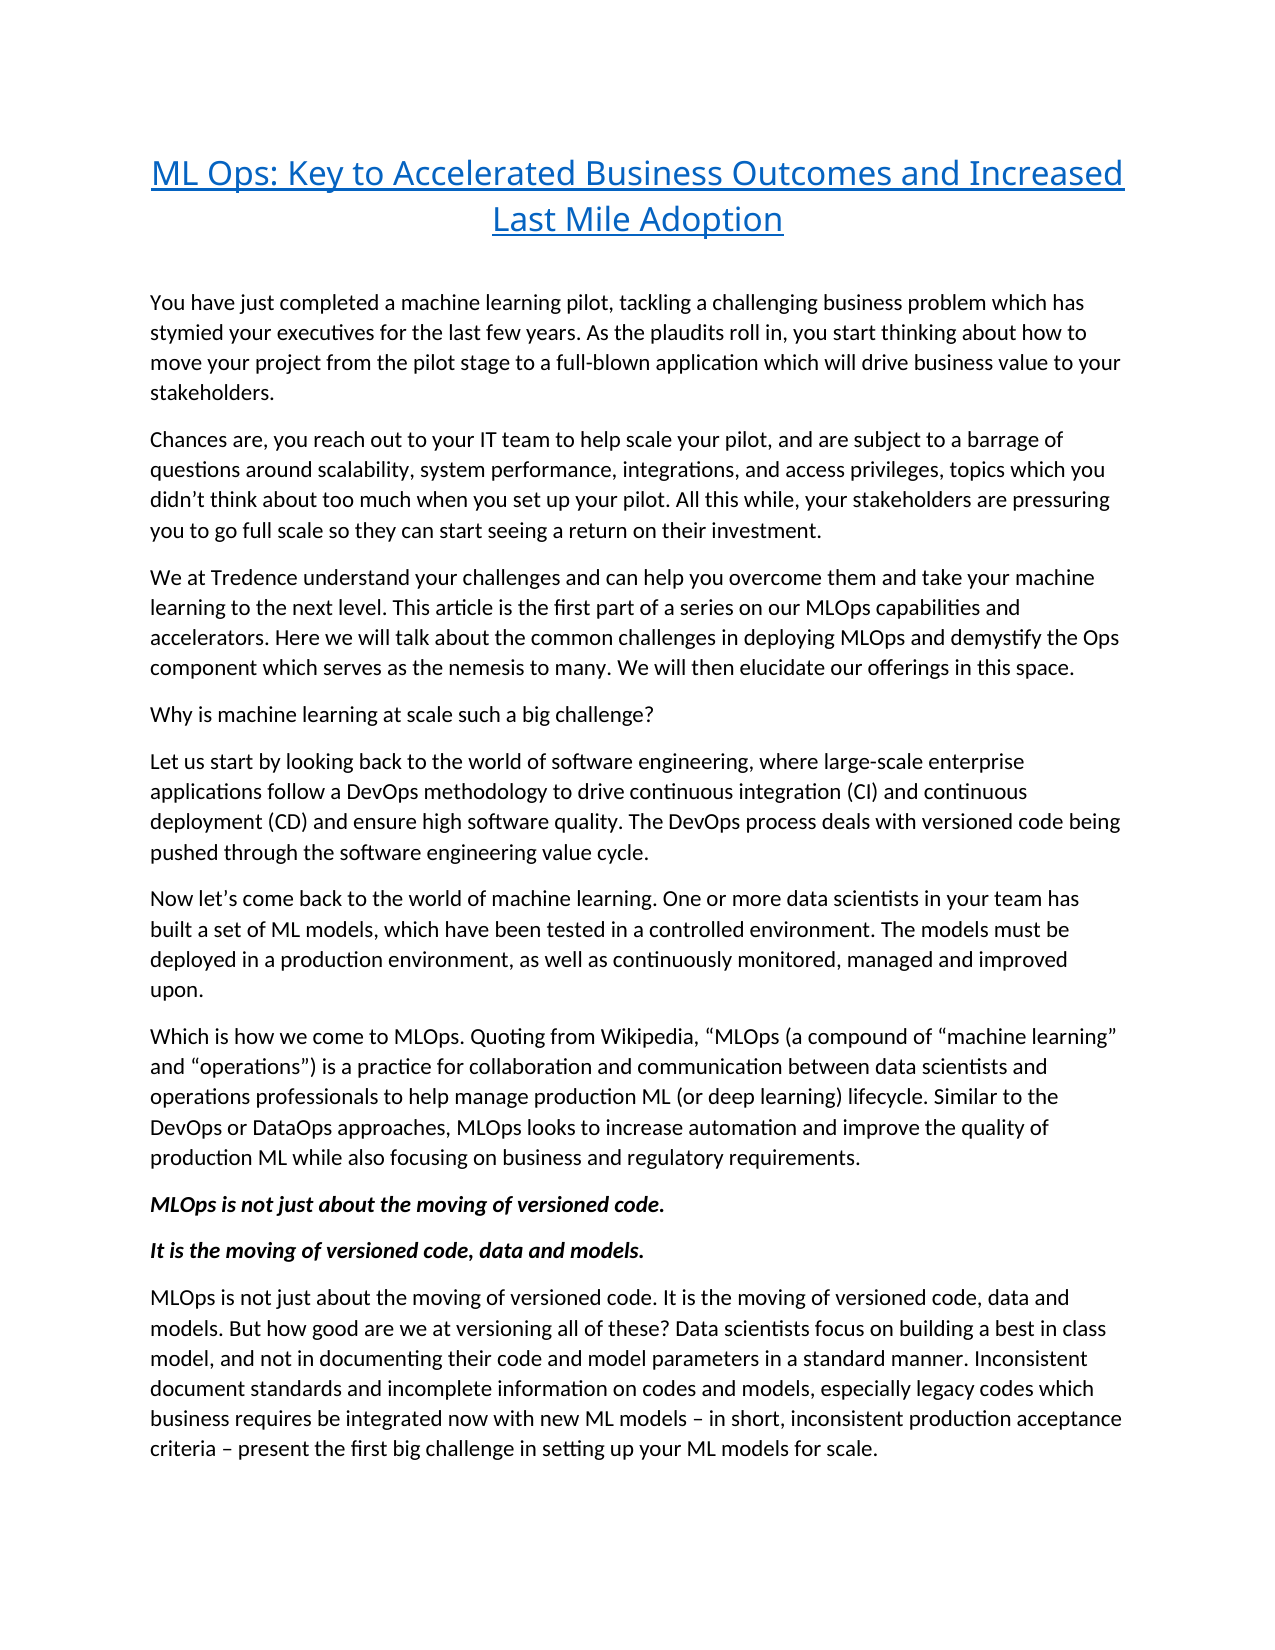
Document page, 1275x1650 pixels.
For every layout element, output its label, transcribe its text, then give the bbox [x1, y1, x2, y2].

text It is the moving of versioned code, data and models. [150, 1237, 1125, 1265]
text MLOps is not just about the moving of versioned code. [150, 1190, 1125, 1218]
text Now let’s come back to the world of machine learning. One or more data scientists in your team has built a set of ML models, which have been tested in a controlled environment. The models must be deployed in a production environment, as well as continuously monitored, managed and improved upon. [150, 884, 1125, 1003]
text Chances are, you reach out to your IT team to help scale your pilot, and are subject to a barrage of questions around scalability, system performance, integrations, and access privileges, topics which you didn’t think about too much when you set up your pilot. All this while, your stakeholders are pressuring you to go full scale so they can start seeing a return on their investment. [150, 425, 1125, 544]
text Why is machine learning at scale such a big challenge? [150, 700, 1125, 728]
text Which is how we come to MLOps. Quoting from Wikipedia, “MLOps (a compound of “machine learning” and “operations”) is a practice for collaboration and communication between data scientists and operations professionals to help manage production ML (or deep learning) lifecycle. Similar to the DevOps or DataOps approaches, MLOps looks to increase automation and improve the quality of production ML while also focusing on business and regulatory requirements. [150, 1022, 1125, 1171]
subtitle ML Ops: Key to Accelerated Business Outcomes and Increased Last Mile Adoption [150, 150, 1125, 241]
text You have just completed a machine learning pilot, tackling a challenging business problem which has stymied your executives for the last few years. As the plaudits roll in, you start thinking about how to move your project from the pilot stage to a full-blown application which will drive business value to your stakeholders. [150, 288, 1125, 406]
text MLOps is not just about the moving of versioned code. It is the moving of versioned code, data and models. But how good are we at versioning all of these? Data scientists focus on building a best in class model, and not in documenting their code and model parameters in a standard manner. Inconsistent document standards and incomplete information on codes and models, especially legacy codes which business requires be integrated now with new ML models – in short, inconsistent production acceptance criteria – present the first big challenge in setting up your ML models for scale. [150, 1283, 1125, 1463]
text Let us start by looking back to the world of software engineering, where large-scale enterprise applications follow a DevOps methodology to drive continuous integration (CI) and continuous deployment (CD) and ensure high software quality. The DevOps process deals with versioned code being pushed through the software engineering value cycle. [150, 747, 1125, 866]
text We at Tredence understand your challenges and can help you overcome them and take your machine learning to the next level. This article is the first part of a series on our MLOps capabilities and accelerators. Here we will talk about the common challenges in deploying MLOps and demystify the Ops component which serves as the nemesis to many. We will then elucidate our offerings in this space. [150, 563, 1125, 681]
